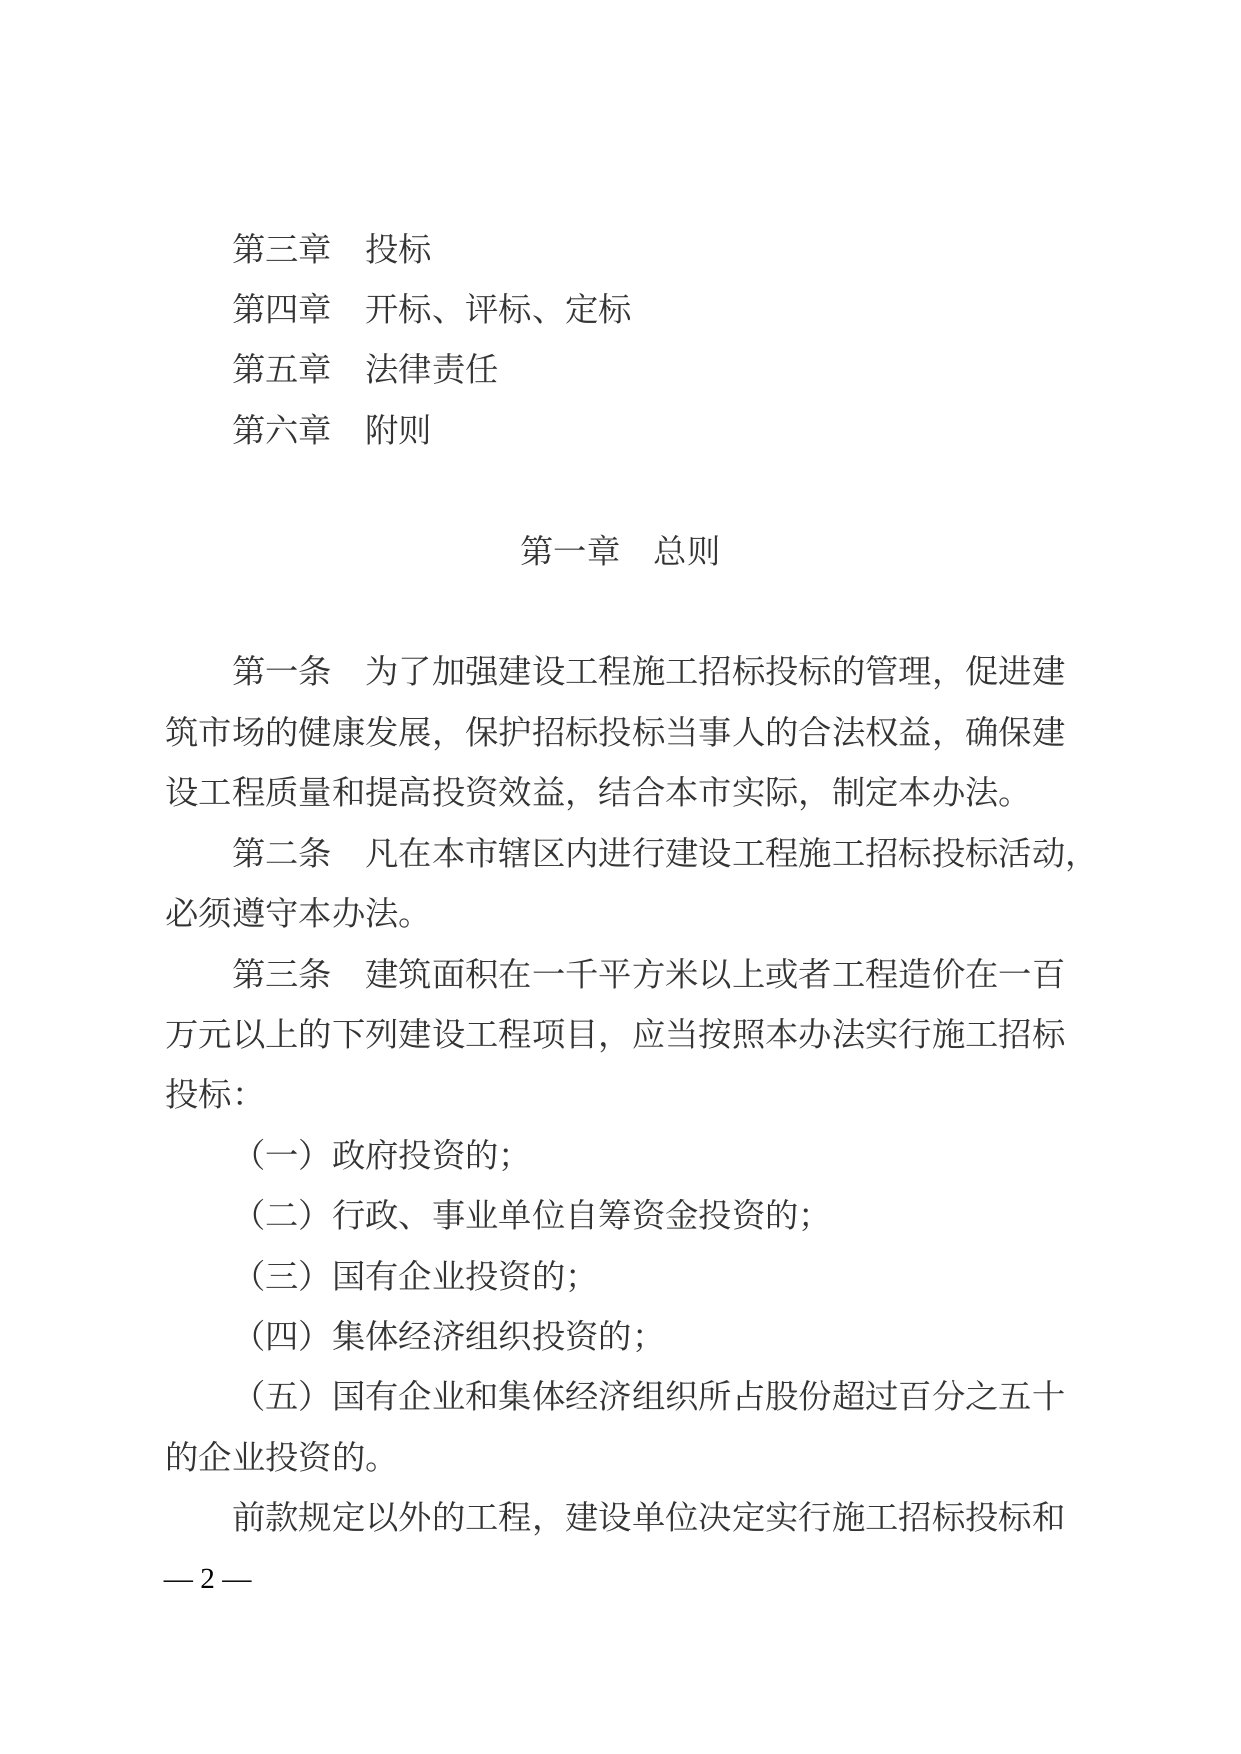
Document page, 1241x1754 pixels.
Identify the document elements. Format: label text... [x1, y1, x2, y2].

text （二）行政、事业单位自筹资金投资的； [165, 1179, 1075, 1240]
text 第六章 附则 [165, 394, 1075, 454]
text 第一章 总则 [165, 515, 1075, 575]
text 第一条 为了加强建设工程施工招标投标的管理，促进建筑市场的健康发展，保护招标投标当事人的合法权益，确保建设工程质量和提高投资效益，结合本市实际，制定本办法。 [165, 636, 1075, 817]
text （四）集体经济组织投资的； [165, 1300, 1075, 1361]
text （五）国有企业和集体经济组织所占股份超过百分之五十的企业投资的。 [165, 1361, 1075, 1481]
text （三）国有企业投资的； [165, 1240, 1075, 1300]
text （一）政府投资的； [165, 1119, 1075, 1179]
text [165, 1481, 1075, 1542]
text 第三章 投标 [165, 213, 1075, 273]
text 第三条 建筑面积在一千平方米以上或者工程造价在一百万元以上的下列建设工程项目，应当按照本办法实行施工招标投标： [165, 938, 1075, 1119]
text 第四章 开标、评标、定标 [165, 273, 1075, 333]
text 第五章 法律责任 [165, 333, 1075, 394]
text 第二条 凡在本市辖区内进行建设工程施工招标投标活动，必须遵守本办法。 [165, 817, 1075, 938]
